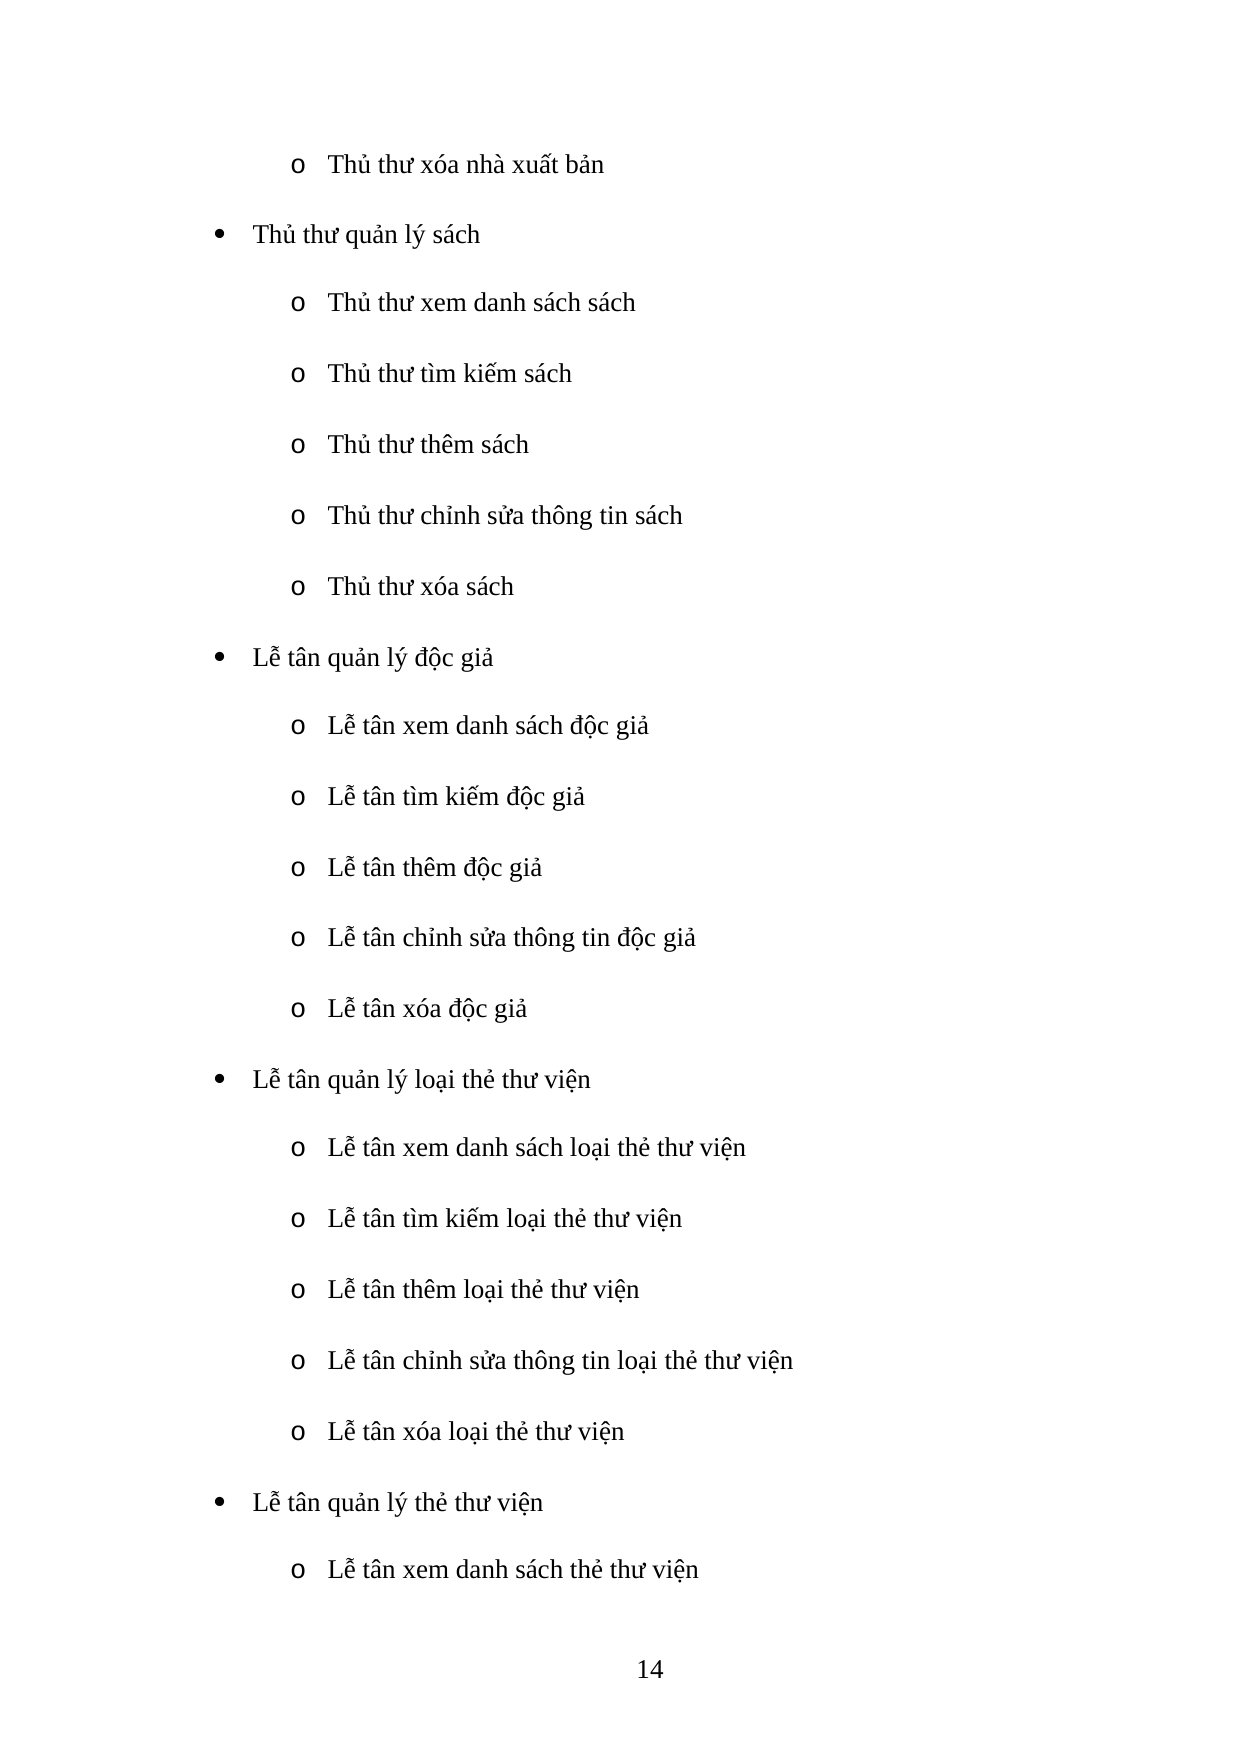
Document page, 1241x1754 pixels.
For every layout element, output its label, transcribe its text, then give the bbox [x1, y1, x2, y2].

list Lễ tân tìm kiếm loại thẻ thư viện [290, 1202, 1122, 1236]
list Thủ thư tìm kiếm sách [290, 357, 1122, 391]
list Thủ thư thêm sách [290, 428, 1122, 462]
list Thủ thư xem danh sách sách [290, 286, 1122, 320]
list Lễ tân xem danh sách độc giả [290, 709, 1122, 742]
list Lễ tân xem danh sách thẻ thư viện [290, 1553, 1122, 1587]
list Lễ tân thêm độc giả [290, 851, 1122, 884]
list Thủ thư quản lý sách [215, 219, 1122, 250]
list Lễ tân xem danh sách loại thẻ thư viện [290, 1131, 1122, 1164]
list Lễ tân xóa độc giả [290, 992, 1122, 1026]
list Lễ tân xóa loại thẻ thư viện [290, 1415, 1122, 1448]
list Lễ tân tìm kiếm độc giả [290, 780, 1122, 813]
list Lễ tân chỉnh sửa thông tin loại thẻ thư viện [290, 1344, 1122, 1377]
list Lễ tân quản lý độc giả [215, 641, 1122, 672]
list Thủ thư chỉnh sửa thông tin sách [290, 499, 1122, 533]
list Lễ tân quản lý loại thẻ thư viện [215, 1063, 1122, 1095]
list Lễ tân chỉnh sửa thông tin độc giả [290, 922, 1122, 955]
list Lễ tân quản lý thẻ thư viện [215, 1486, 1122, 1517]
list Thủ thư xóa sách [290, 570, 1122, 603]
list Thủ thư xóa nhà xuất bản [290, 148, 1122, 181]
list Lễ tân thêm loại thẻ thư viện [290, 1273, 1122, 1306]
